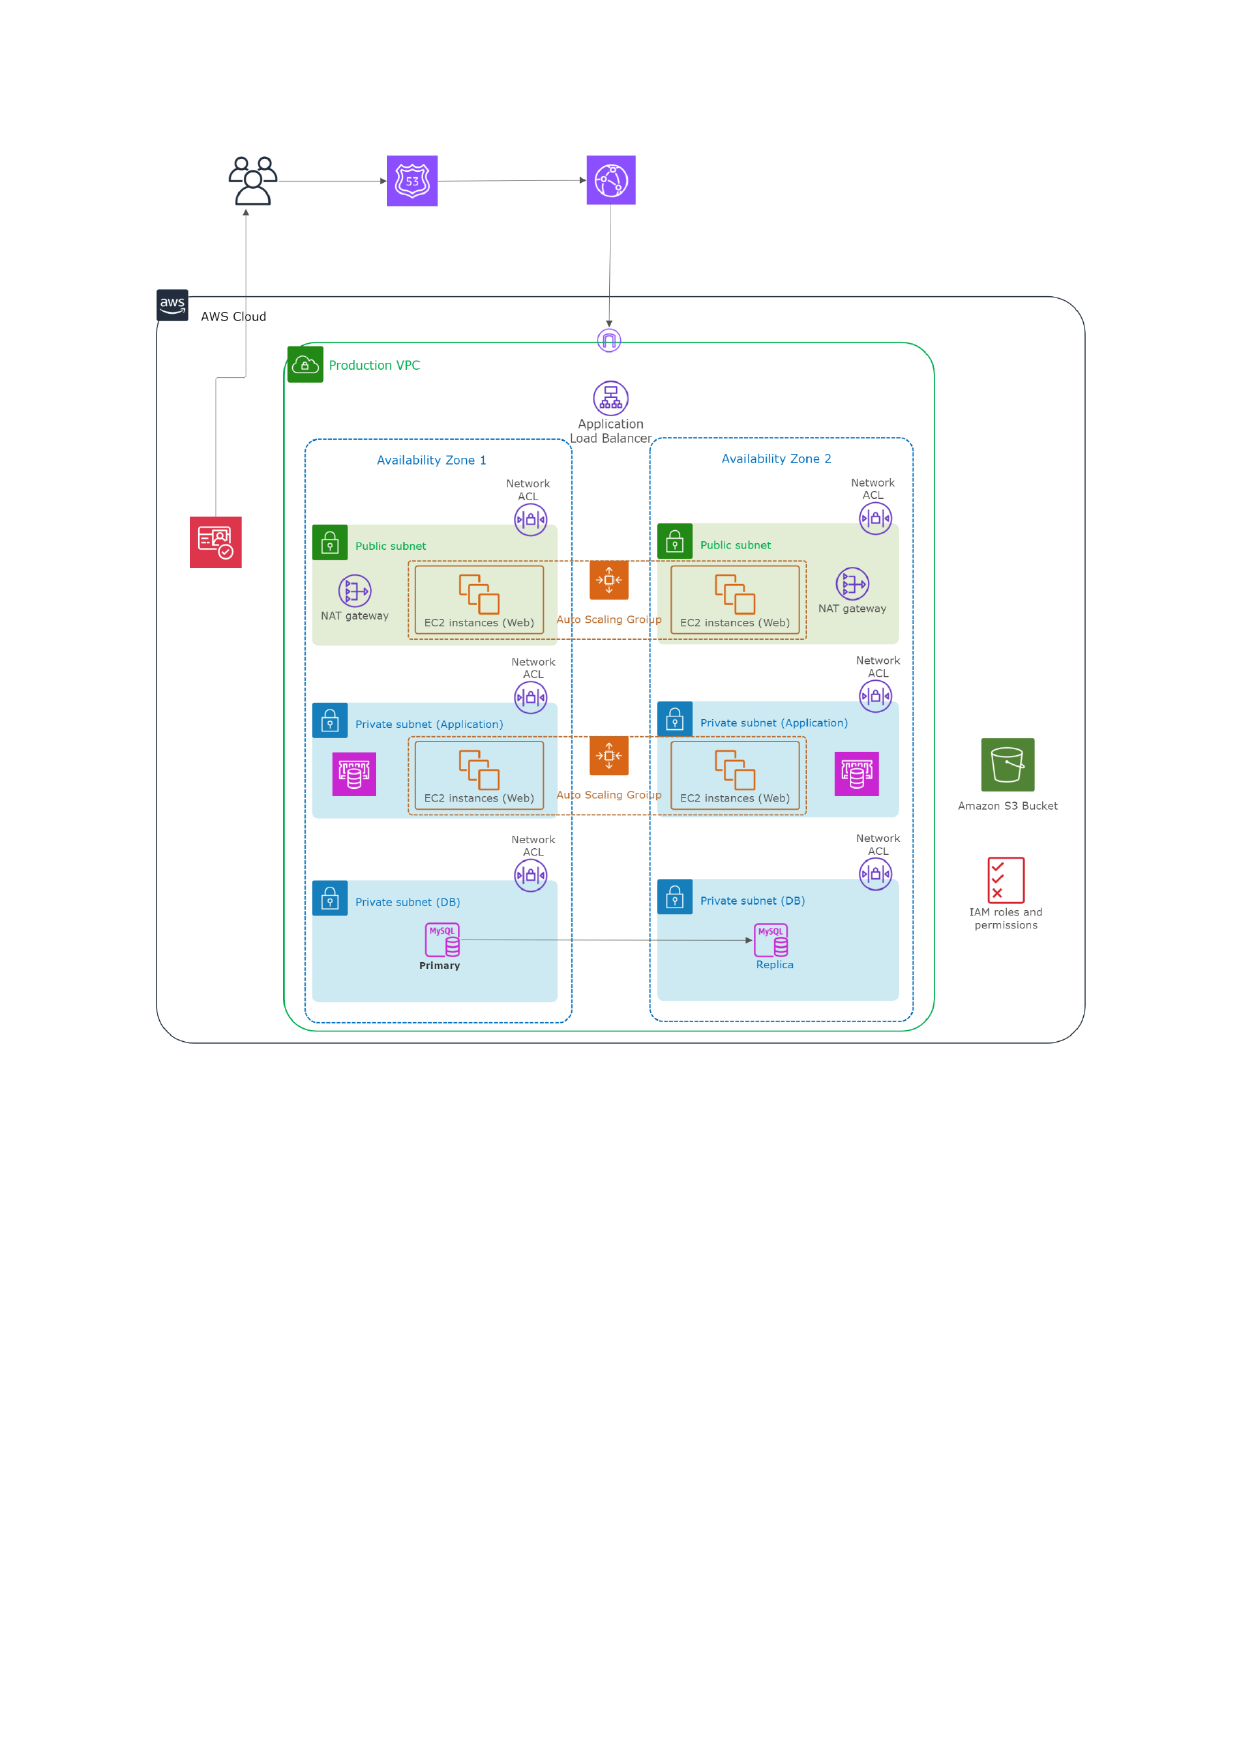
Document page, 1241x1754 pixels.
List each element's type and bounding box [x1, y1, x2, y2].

picture [150, 150, 1091, 1049]
